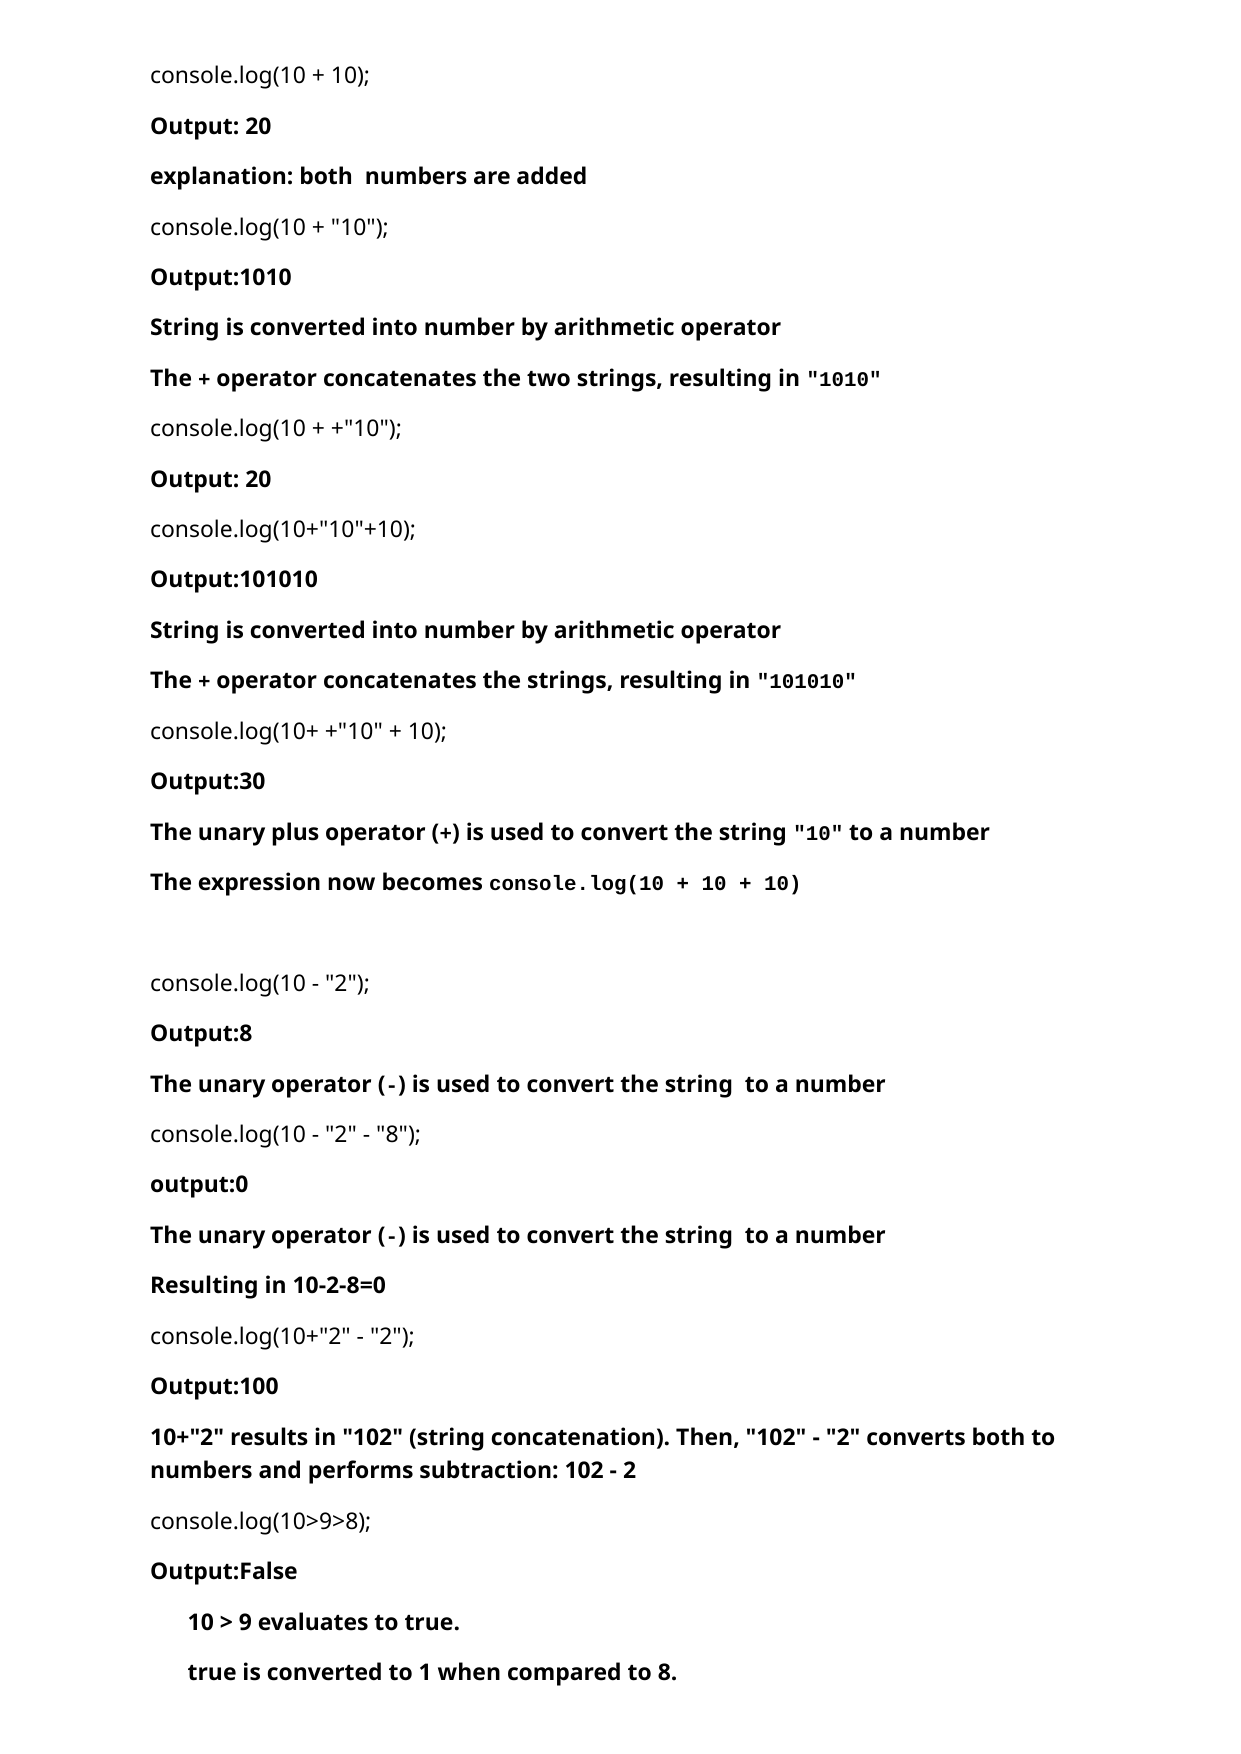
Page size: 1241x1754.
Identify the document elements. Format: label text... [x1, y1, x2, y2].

text Output:100 [150, 1370, 1090, 1401]
text The unary operator (-) is used to convert the string to a number [150, 1067, 1090, 1099]
text The unary operator (-) is used to convert the string to a number [150, 1219, 1090, 1250]
text String is converted into number by arithmetic operator [150, 614, 1090, 645]
text console.log(10 + "10"); [150, 210, 1090, 242]
text console.log(10 - "2" - "8"); [150, 1118, 1090, 1149]
text The unary plus operator (+) is used to convert the string "10" to a number [150, 815, 1090, 847]
text The + operator concatenates the two strings, resulting in "1010" [150, 362, 1090, 393]
text true is converted to 1 when compared to 8. [187, 1656, 1090, 1687]
text console.log(10+"10"+10); [150, 513, 1090, 544]
text console.log(10>9>8); [150, 1504, 1090, 1536]
text Output:1010 [150, 261, 1090, 292]
text Output: 20 [150, 462, 1090, 494]
text Resulting in 10-2-8=0 [150, 1269, 1090, 1300]
text Output: 20 [150, 109, 1090, 141]
text Output:30 [150, 765, 1090, 796]
text console.log(10 - "2"); [150, 967, 1090, 998]
text 10 > 9 evaluates to true. [187, 1605, 1090, 1637]
text console.log(10 + +"10"); [150, 412, 1090, 443]
text 10+"2" results in "102" (string concatenation). Then, "102" - "2" converts both to numbers and performs subtraction: 102 - 2 [150, 1420, 1090, 1485]
text Output:8 [150, 1017, 1090, 1048]
text Output:101010 [150, 563, 1090, 594]
text output:0 [150, 1168, 1090, 1199]
text The + operator concatenates the strings, resulting in "101010" [150, 664, 1090, 695]
text console.log(10+"2" - "2"); [150, 1319, 1090, 1351]
text The expression now becomes console.log(10 + 10 + 10) [150, 866, 1090, 897]
text Output:False [150, 1555, 1090, 1586]
text explanation: both numbers are added [150, 160, 1090, 191]
text console.log(10 + 10); [150, 59, 1090, 90]
text String is converted into number by arithmetic operator [150, 311, 1090, 342]
text console.log(10+ +"10" + 10); [150, 714, 1090, 746]
